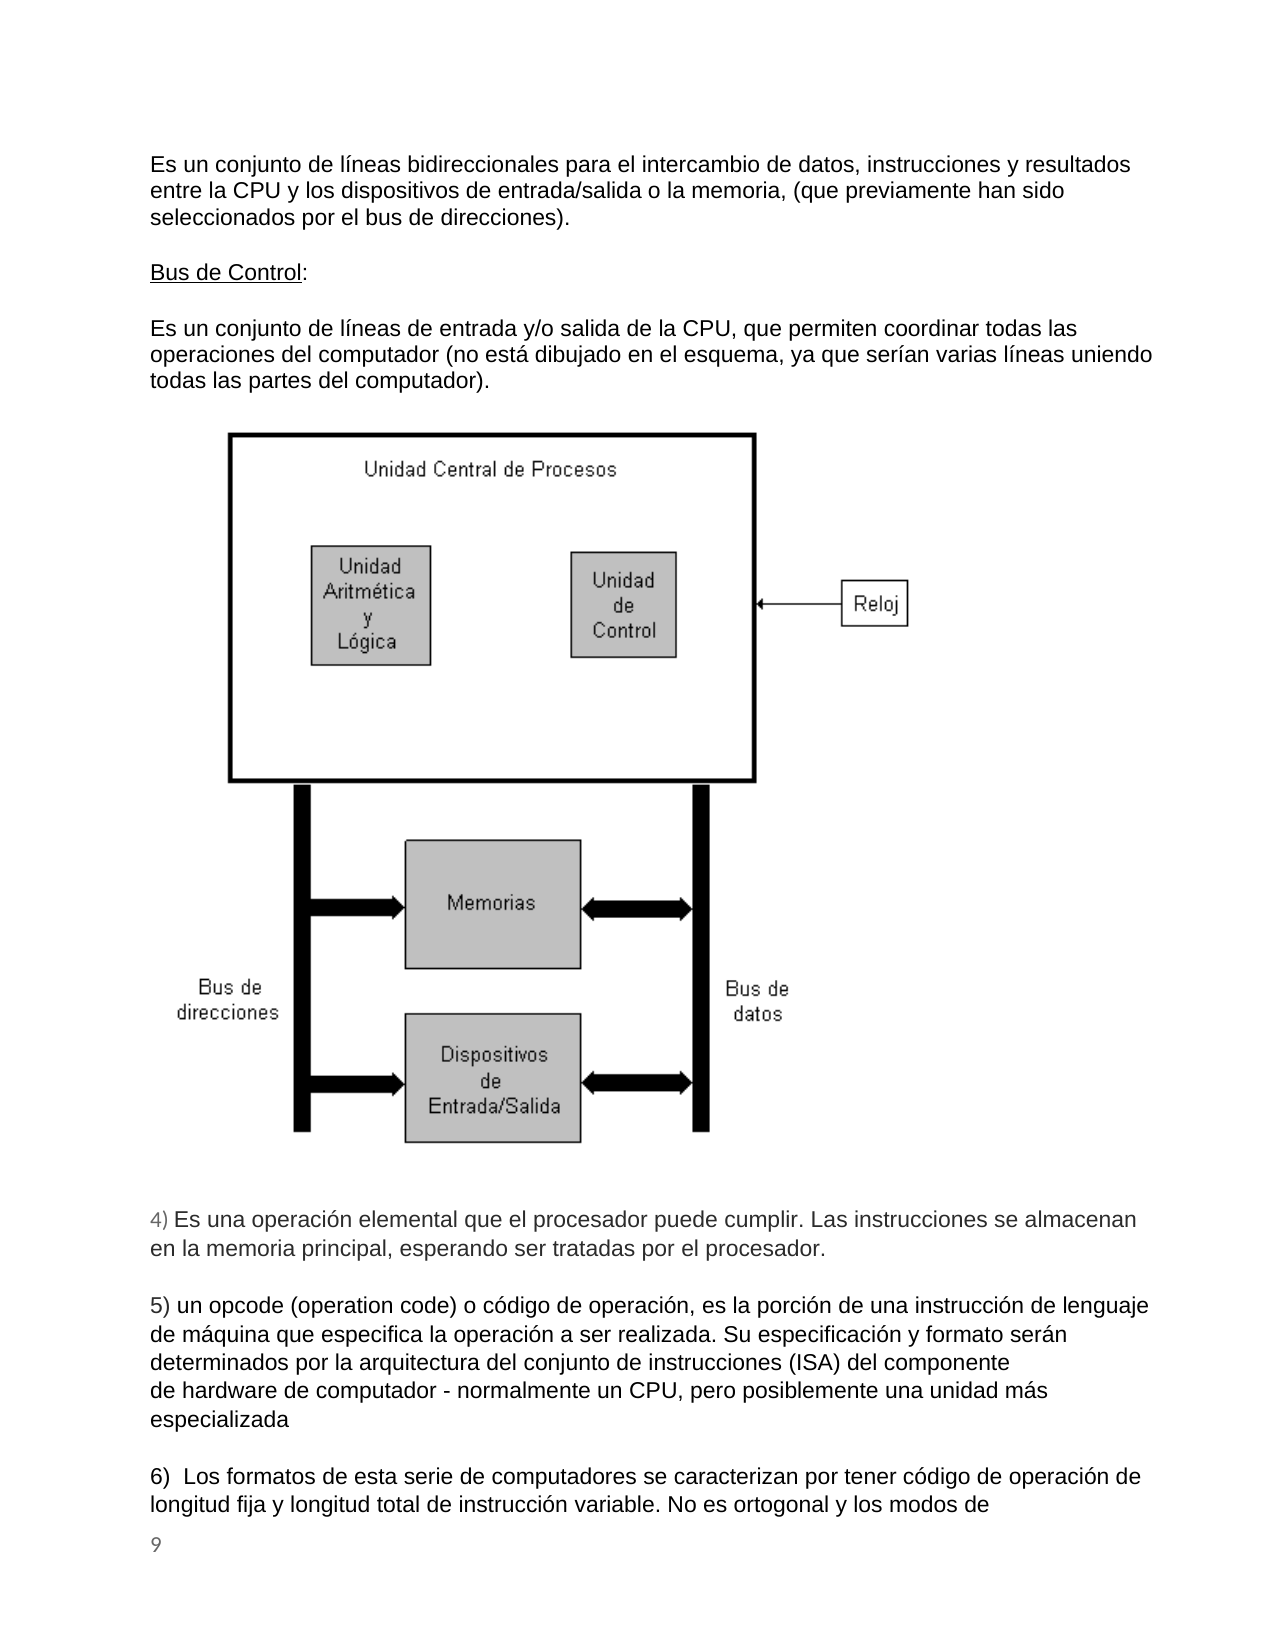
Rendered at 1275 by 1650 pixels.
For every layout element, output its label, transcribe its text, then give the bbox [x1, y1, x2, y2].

text Bus de Control: [150, 259, 1161, 285]
text 4) Es una operación elemental que el procesador puede cumplir. Las instrucciones se almacenan en la memoria principal, esperando ser tratadas por el procesador. [150, 1205, 1161, 1262]
text Es un conjunto de líneas bidireccionales para el intercambio de datos, instrucciones y resultados entre la CPU y los dispositivos de entrada/salida o la memoria, (que previamente han sido seleccionados por el bus de direcciones). [150, 151, 1161, 230]
picture [150, 422, 1150, 1173]
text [150, 1463, 1161, 1518]
text 5) un opcode (operation code) o código de operación, es la porción de una instrucción de lenguaje de máquina que especifica la operación a ser realizada. Su especificación y formato serán determinados por la arquitectura del conjunto de instrucciones (ISA) del componente de hardware de computador - normalmente un CPU, pero posiblemente una unidad más especializada [150, 1292, 1161, 1432]
text Es un conjunto de líneas de entrada y/o salida de la CPU, que permiten coordinar todas las operaciones del computador (no está dibujado en el esquema, ya que serían varias líneas uniendo todas las partes del computador). [150, 314, 1161, 394]
